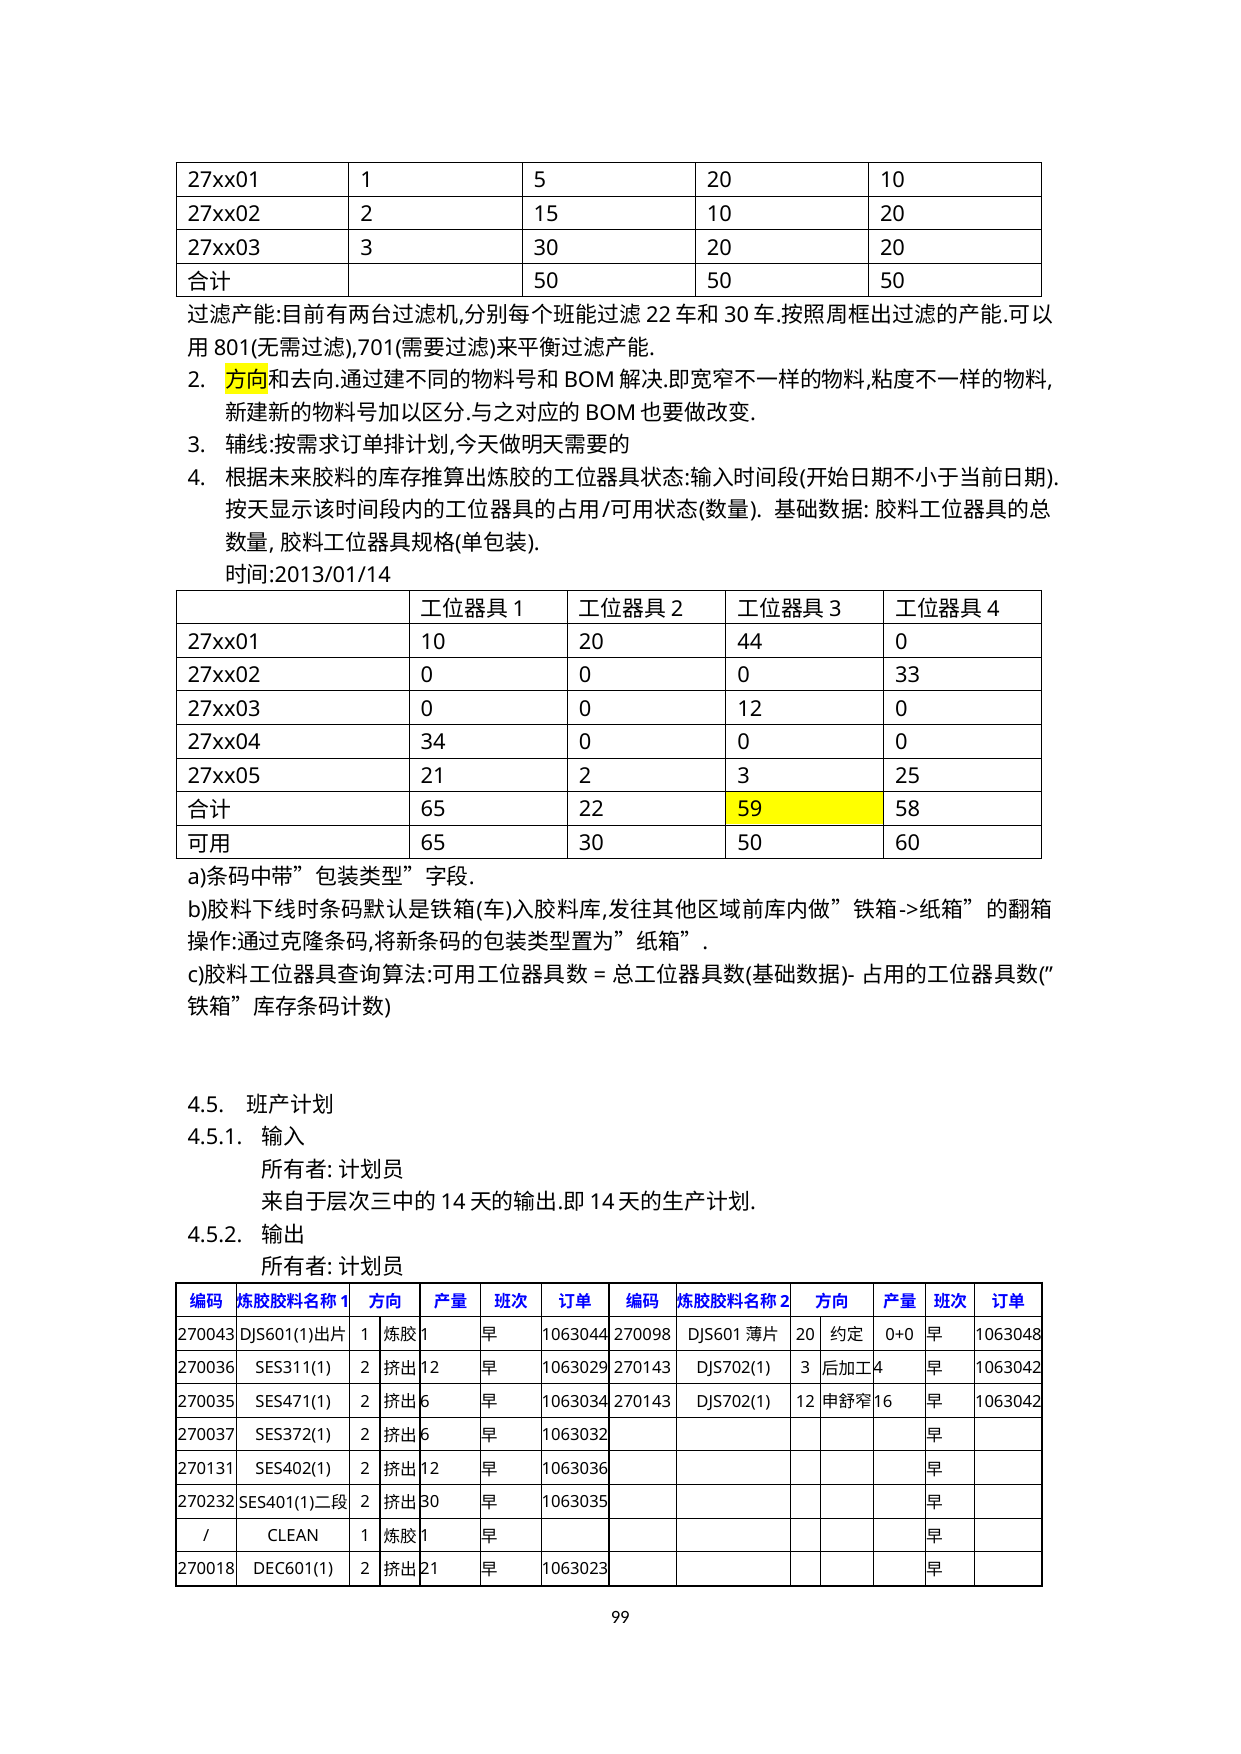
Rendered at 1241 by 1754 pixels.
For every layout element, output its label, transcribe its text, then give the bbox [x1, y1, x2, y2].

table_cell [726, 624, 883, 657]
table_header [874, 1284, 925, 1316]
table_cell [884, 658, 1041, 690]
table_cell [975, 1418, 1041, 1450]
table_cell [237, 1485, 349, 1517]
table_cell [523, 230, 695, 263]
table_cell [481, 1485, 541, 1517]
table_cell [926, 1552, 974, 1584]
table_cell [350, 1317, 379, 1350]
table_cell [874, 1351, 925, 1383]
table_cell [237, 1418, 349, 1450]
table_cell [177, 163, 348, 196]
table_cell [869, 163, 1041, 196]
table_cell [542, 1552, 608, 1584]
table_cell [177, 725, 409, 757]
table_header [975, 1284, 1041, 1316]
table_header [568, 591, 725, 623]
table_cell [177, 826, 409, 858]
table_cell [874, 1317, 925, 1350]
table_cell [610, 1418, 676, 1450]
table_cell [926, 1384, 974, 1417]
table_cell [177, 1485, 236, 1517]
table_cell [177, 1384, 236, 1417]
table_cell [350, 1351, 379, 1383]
list 来自于层次三中的14天的输出.即14天的生产计划. [261, 1184, 1053, 1217]
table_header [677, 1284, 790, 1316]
list 所有者: 计划员 [261, 1249, 1053, 1282]
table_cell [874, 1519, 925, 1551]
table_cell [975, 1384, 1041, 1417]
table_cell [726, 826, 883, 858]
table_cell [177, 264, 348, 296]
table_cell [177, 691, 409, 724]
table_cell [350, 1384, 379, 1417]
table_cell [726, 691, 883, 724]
text c)胶料工位器具查询算法:可用工位器具数 = 总工位器具数(基础数据)- 占用的工位器具数(”铁箱”库存条码计数) [187, 957, 1053, 1022]
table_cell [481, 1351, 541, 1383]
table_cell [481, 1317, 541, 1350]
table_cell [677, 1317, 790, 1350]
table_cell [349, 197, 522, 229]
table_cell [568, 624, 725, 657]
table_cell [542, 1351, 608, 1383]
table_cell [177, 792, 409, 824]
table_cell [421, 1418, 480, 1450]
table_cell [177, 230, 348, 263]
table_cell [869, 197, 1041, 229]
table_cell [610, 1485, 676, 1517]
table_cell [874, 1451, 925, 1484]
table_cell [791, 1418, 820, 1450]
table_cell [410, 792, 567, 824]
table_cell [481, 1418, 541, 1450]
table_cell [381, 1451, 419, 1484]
list 方向和去向.通过建不同的物料号和BOM解决.即宽窄不一样的物料,粘度不一样的物料,新建新的物料号加以区分.与之对应的BOM也要做改变. [187, 362, 1053, 427]
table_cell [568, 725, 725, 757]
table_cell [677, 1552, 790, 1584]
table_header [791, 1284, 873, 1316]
text 过滤产能:目前有两台过滤机,分别每个班能过滤22车和30车.按照周框出过滤的产能.可以用801(无需过滤),701(需要过滤)来平衡过滤产能. [187, 297, 1053, 362]
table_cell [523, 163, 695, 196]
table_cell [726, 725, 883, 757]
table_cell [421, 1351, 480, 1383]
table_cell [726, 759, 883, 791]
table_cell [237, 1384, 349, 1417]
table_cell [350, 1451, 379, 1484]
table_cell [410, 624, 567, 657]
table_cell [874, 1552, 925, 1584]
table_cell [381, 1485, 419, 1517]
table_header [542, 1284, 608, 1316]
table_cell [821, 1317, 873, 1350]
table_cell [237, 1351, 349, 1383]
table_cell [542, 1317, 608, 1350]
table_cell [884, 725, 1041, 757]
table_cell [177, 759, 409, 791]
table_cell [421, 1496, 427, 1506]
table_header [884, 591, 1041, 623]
list 时间:2013/01/14 [225, 557, 1053, 590]
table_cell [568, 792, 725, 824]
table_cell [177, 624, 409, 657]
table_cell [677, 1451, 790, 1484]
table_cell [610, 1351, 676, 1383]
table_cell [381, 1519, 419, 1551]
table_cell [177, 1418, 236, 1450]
text a)条码中带”包装类型”字段. [187, 859, 1053, 892]
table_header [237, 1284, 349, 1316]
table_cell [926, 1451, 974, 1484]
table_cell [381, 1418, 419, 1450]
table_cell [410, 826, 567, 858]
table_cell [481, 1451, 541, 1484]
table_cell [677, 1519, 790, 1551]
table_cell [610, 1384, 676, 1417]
list 班产计划 [187, 1087, 1053, 1119]
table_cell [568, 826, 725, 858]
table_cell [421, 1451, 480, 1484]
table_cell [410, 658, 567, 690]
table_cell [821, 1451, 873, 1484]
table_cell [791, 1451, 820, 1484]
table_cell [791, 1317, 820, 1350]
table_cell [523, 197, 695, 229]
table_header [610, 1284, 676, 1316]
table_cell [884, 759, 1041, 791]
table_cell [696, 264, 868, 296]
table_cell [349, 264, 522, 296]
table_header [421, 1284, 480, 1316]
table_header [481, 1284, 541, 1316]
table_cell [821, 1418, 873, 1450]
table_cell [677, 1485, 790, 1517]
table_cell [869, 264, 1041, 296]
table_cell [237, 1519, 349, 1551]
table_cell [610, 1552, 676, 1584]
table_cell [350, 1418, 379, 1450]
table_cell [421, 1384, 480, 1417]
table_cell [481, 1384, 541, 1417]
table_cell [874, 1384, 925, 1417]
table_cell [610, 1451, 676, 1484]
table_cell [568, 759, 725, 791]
list 根据未来胶料的库存推算出炼胶的工位器具状态:输入时间段(开始日期不小于当前日期).按天显示该时间段内的工位器具的占用/可用状态(数量). 基础数据: 胶料工位器具的总数量, 胶料工位器具规格(单包装). [187, 460, 1053, 557]
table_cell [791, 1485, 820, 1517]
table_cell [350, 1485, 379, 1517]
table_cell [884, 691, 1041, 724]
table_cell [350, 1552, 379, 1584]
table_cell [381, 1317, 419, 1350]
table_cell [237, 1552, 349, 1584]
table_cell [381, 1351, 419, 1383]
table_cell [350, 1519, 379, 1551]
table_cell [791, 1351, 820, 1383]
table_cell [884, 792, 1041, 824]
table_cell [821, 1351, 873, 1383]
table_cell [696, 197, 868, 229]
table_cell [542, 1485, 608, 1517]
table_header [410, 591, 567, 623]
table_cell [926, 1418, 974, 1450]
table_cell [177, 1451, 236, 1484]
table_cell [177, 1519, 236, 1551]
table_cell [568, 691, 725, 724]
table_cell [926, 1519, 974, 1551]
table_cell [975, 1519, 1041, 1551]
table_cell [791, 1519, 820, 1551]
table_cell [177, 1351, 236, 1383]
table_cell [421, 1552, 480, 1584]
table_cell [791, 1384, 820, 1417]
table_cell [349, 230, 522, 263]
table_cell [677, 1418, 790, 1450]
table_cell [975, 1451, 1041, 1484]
list 辅线:按需求订单排计划,今天做明天需要的 [187, 427, 1053, 460]
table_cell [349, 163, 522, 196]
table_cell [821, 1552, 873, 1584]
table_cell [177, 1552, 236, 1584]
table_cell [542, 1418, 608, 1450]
list 输出 [187, 1217, 1053, 1249]
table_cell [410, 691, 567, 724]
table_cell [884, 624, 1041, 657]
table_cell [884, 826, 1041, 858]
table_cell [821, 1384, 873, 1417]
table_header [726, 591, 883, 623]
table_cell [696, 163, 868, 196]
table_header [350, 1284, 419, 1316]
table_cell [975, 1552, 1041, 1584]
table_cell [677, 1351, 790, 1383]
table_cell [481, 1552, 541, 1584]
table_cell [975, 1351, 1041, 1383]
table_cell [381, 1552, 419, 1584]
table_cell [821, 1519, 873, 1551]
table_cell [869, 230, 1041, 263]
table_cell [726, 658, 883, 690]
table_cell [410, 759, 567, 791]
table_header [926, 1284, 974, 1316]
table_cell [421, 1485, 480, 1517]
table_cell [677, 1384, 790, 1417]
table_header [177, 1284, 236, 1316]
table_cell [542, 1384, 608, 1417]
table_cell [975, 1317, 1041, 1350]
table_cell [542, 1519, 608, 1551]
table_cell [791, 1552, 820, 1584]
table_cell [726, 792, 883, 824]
list 输入 [187, 1119, 1053, 1152]
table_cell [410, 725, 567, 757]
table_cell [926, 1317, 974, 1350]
list 所有者: 计划员 [261, 1152, 1053, 1184]
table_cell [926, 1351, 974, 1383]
text b)胶料下线时条码默认是铁箱(车)入胶料库,发往其他区域前库内做”铁箱->纸箱”的翻箱操作:通过克隆条码,将新条码的包装类型置为”纸箱”. [187, 892, 1053, 957]
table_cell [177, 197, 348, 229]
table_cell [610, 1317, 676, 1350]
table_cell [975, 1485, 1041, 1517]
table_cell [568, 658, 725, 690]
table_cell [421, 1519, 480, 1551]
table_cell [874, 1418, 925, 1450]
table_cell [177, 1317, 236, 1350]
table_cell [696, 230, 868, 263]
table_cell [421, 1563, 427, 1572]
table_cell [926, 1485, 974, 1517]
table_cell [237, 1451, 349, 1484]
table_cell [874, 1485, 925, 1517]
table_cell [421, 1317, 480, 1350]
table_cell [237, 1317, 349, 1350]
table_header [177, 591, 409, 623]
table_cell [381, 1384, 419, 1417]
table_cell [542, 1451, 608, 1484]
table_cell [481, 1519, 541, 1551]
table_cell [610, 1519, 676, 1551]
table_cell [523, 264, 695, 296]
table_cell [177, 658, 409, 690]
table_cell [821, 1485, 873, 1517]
